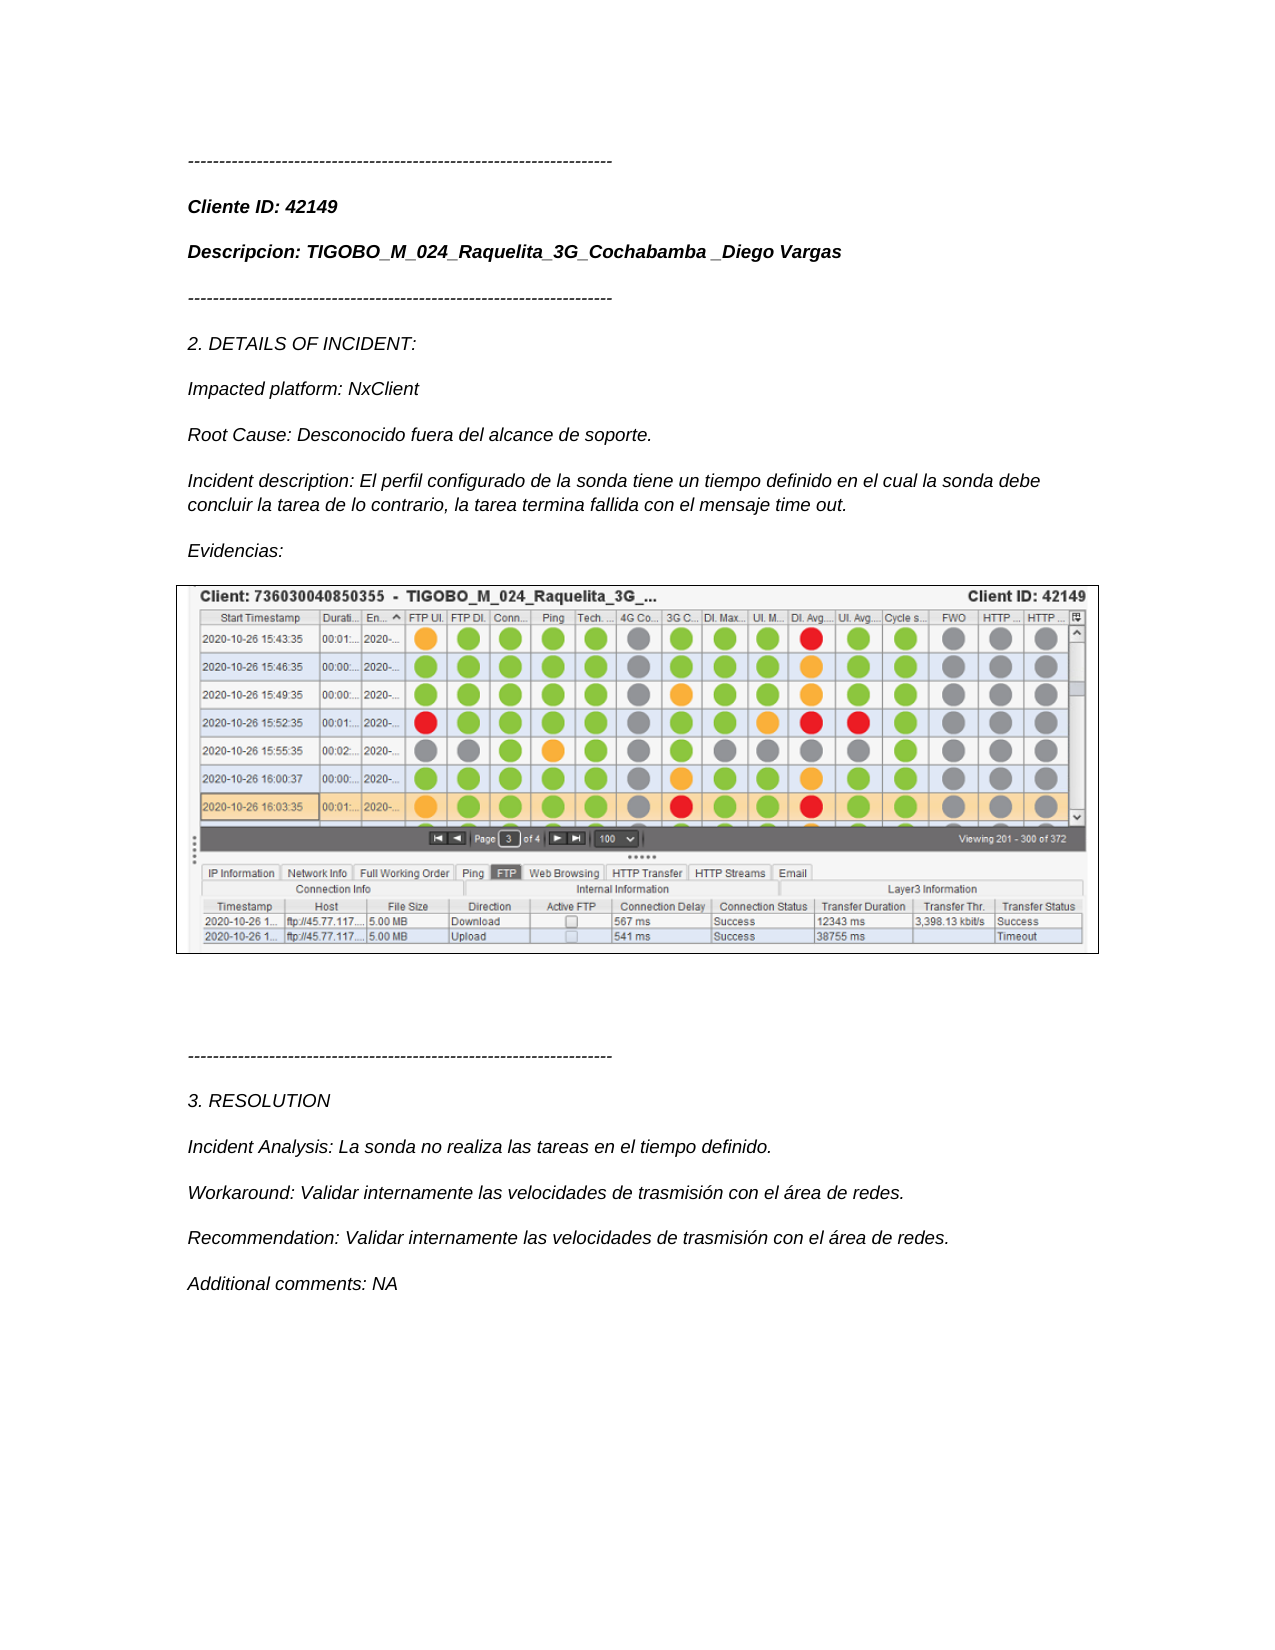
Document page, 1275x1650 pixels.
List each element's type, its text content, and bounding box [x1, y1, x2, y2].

text Impacted platform: NxClient [187, 378, 1087, 400]
text Cliente ID: 42149 [187, 196, 1087, 217]
text Descripcion: TIGOBO_M_024_Raquelita_3G_Cochabamba _Diego Vargas [187, 241, 1087, 263]
text Workaround: Validar internamente las velocidades de trasmisión con el área de redes. [187, 1182, 1087, 1203]
text Root Cause: Desconocido fuera del alcance de soporte. [187, 424, 1087, 445]
text -------------------------------------------------------------------- [187, 287, 1087, 308]
text Incident description: El perfil configurado de la sonda tiene un tiempo definido en el cual la sonda debe concluir la tarea de lo contrario, la tarea termina fallida con el mensaje time out. [187, 469, 1087, 516]
picture [187, 586, 1088, 953]
text Additional comments: NA [187, 1273, 1087, 1294]
text -------------------------------------------------------------------- [187, 1045, 1087, 1066]
text 3. RESOLUTION [187, 1090, 1087, 1112]
text -------------------------------------------------------------------- [187, 150, 1087, 172]
text Evidencias: [187, 540, 1087, 561]
text Recommendation: Validar internamente las velocidades de trasmisión con el área de redes. [187, 1227, 1087, 1249]
table_header [177, 586, 187, 952]
text Incident Analysis: La sonda no realiza las tareas en el tiempo definido. [187, 1136, 1087, 1157]
text 2. DETAILS OF INCIDENT: [187, 332, 1087, 354]
table_header [1088, 586, 1098, 952]
